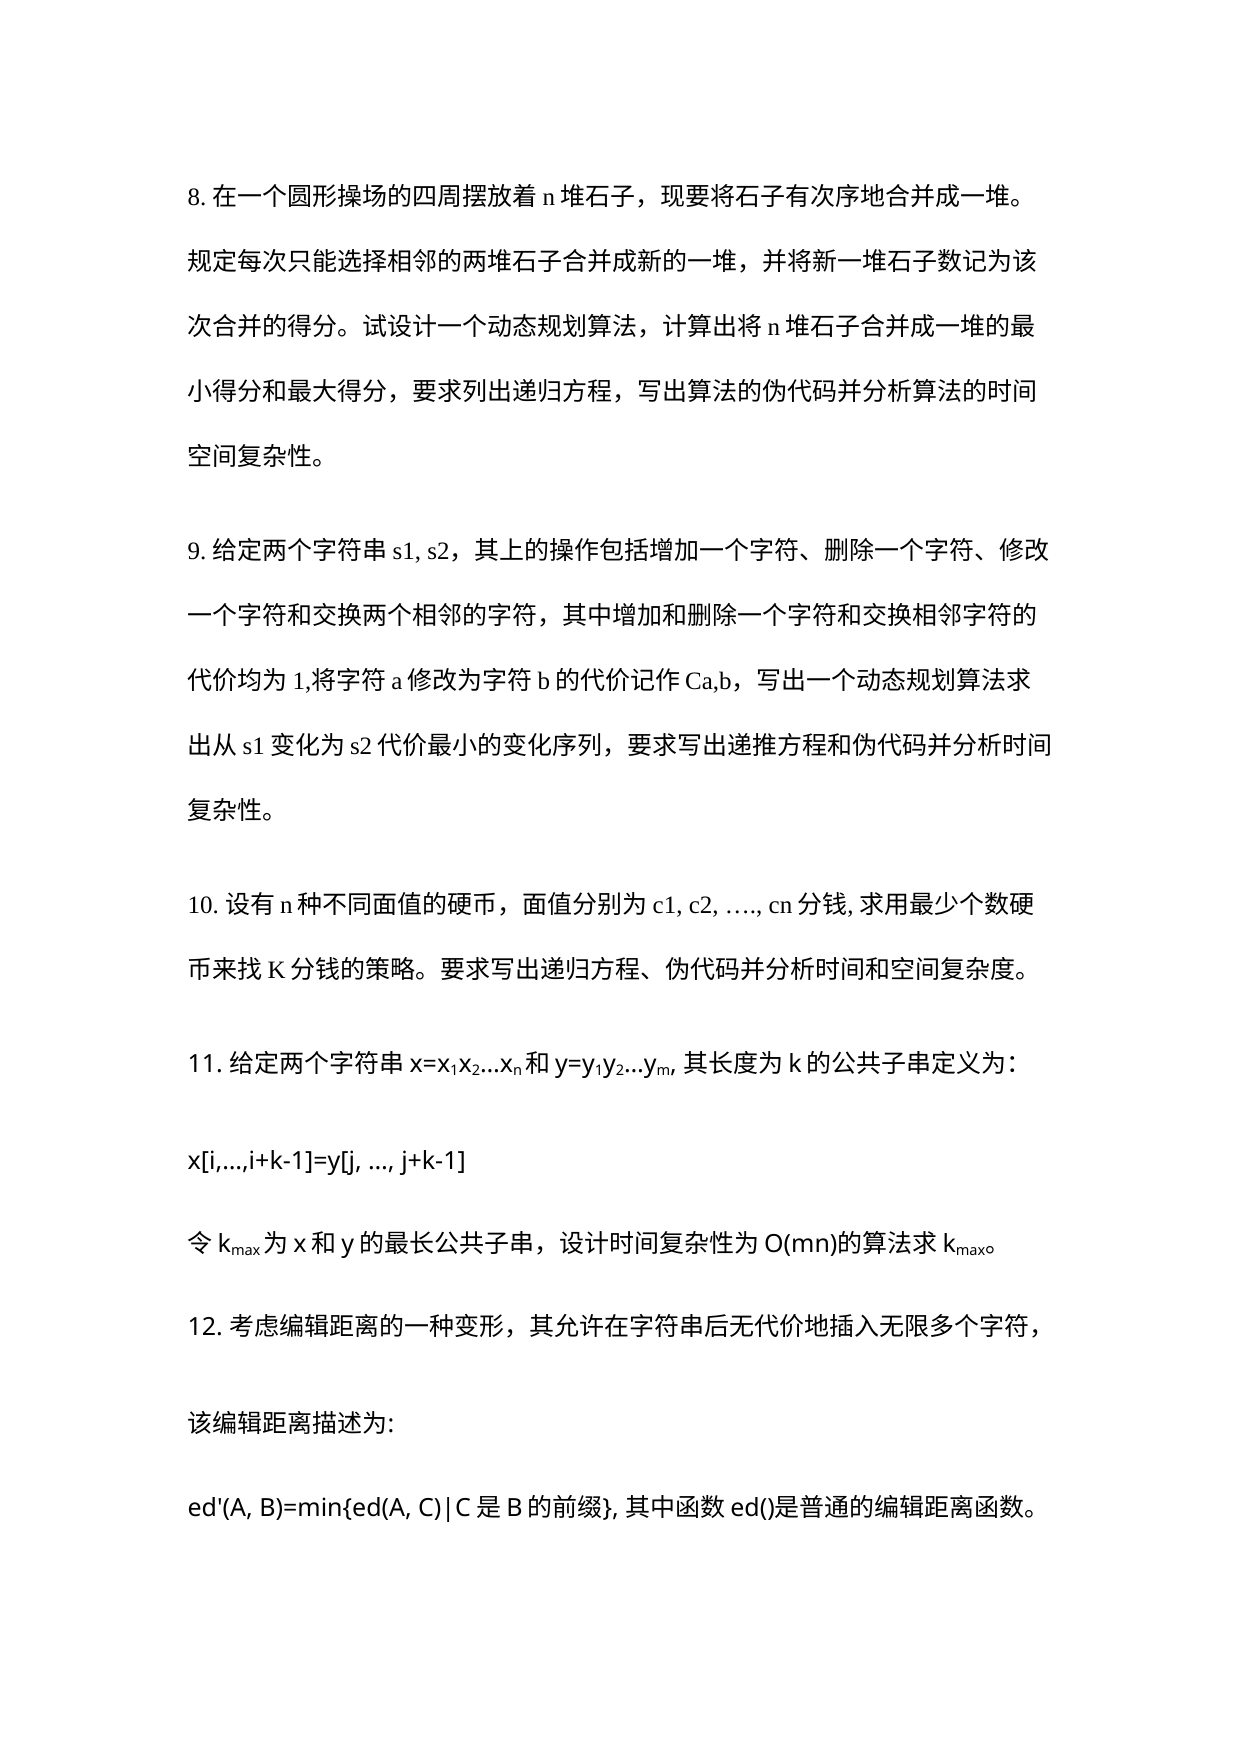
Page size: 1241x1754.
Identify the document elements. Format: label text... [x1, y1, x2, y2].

text 8. 在一个圆形操场的四周摆放着n堆石子，现要将石子有次序地合并成一堆。规定每次只能选择相邻的两堆石子合并成新的一堆，并将新一堆石子数记为该次合并的得分。试设计一个动态规划算法，计算出将n堆石子合并成一堆的最小得分和最大得分，要求列出递归方程，写出算法的伪代码并分析算法的时间空间复杂性。 [187, 162, 1053, 487]
text 12. 考虑编辑距离的一种变形，其允许在字符串后无代价地插入无限多个字符，该编辑距离描述为: [187, 1292, 1053, 1454]
text 令kmax为x和y的最长公共子串，设计时间复杂性为O(mn)的算法求kmax。 [187, 1209, 1053, 1274]
text 11. 给定两个字符串x=x1x2…xn和y=y1y2…ym, 其长度为k的公共子串定义为：x[i,…,i+k-1]=y[j, …, j+k-1] [187, 1029, 1053, 1192]
text 10. 设有n种不同面值的硬币，面值分别为c1, c2, …., cn分钱, 求用最少个数硬币来找K分钱的策略。要求写出递归方程、伪代码并分析时间和空间复杂度。 [187, 870, 1053, 1000]
text 9. 给定两个字符串s1, s2，其上的操作包括增加一个字符、删除一个字符、修改一个字符和交换两个相邻的字符，其中增加和删除一个字符和交换相邻字符的代价均为1,将字符a修改为字符b的代价记作Ca,b，写出一个动态规划算法求出从s1变化为s2代价最小的变化序列，要求写出递推方程和伪代码并分析时间复杂性。 [187, 516, 1053, 841]
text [187, 1473, 1053, 1538]
